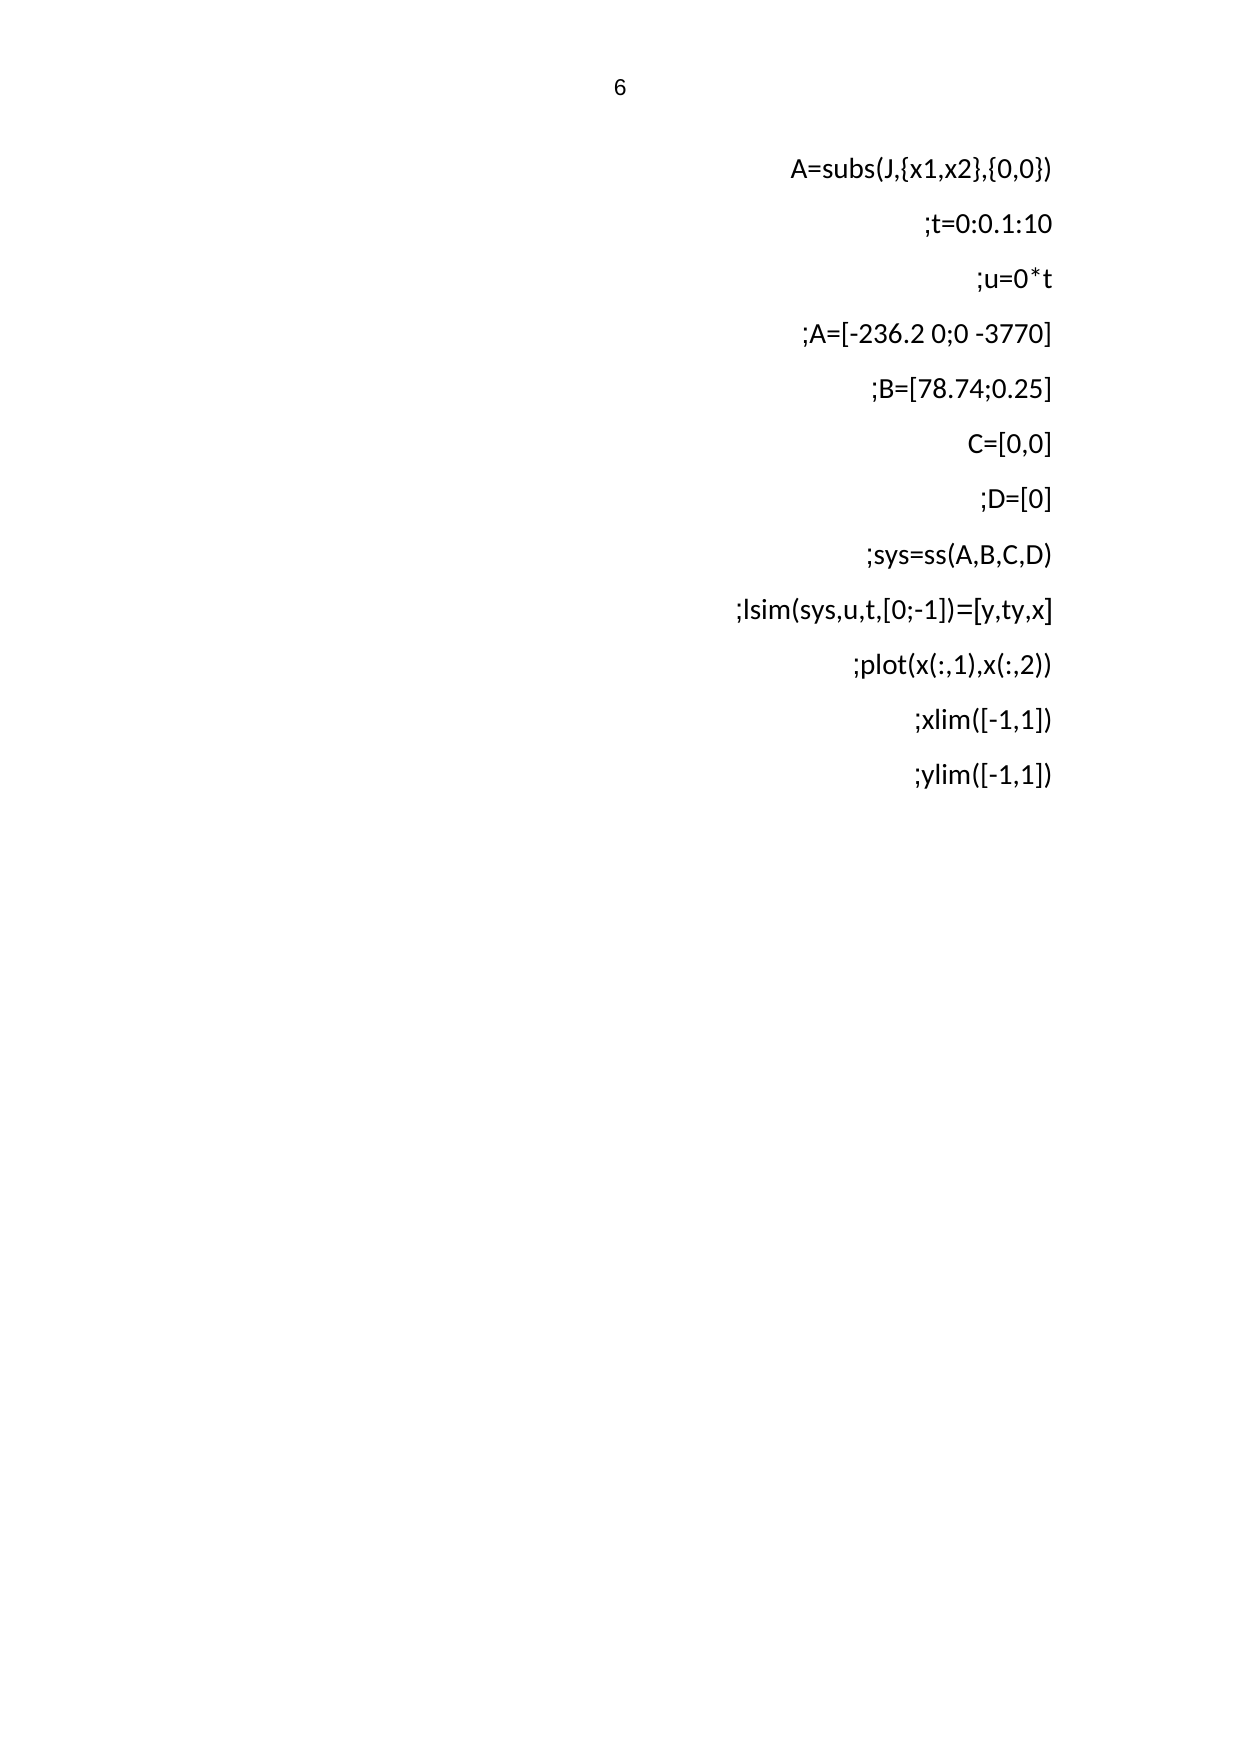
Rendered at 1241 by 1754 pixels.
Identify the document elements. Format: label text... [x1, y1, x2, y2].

text D=[0]; [187, 481, 1053, 516]
text xlim([-1,1]); [187, 701, 1053, 737]
text sys=ss(A,B,C,D); [187, 536, 1053, 571]
text C=[0,0] [187, 426, 1053, 461]
text plot(x(:,1),x(:,2)); [187, 646, 1053, 682]
text ylim([-1,1]); [187, 756, 1053, 792]
text t=0:0.1:10; [187, 205, 1053, 241]
text B=[78.74;0.25]; [187, 370, 1053, 406]
text u=0*t; [187, 260, 1053, 296]
text [y,ty,x]=lsim(sys,u,t,[0;-1]); [187, 591, 1053, 626]
text A=subs(J,{x1,x2},{0,0}) [187, 150, 1053, 186]
text A=[-236.2 0;0 -3770]; [187, 315, 1053, 351]
